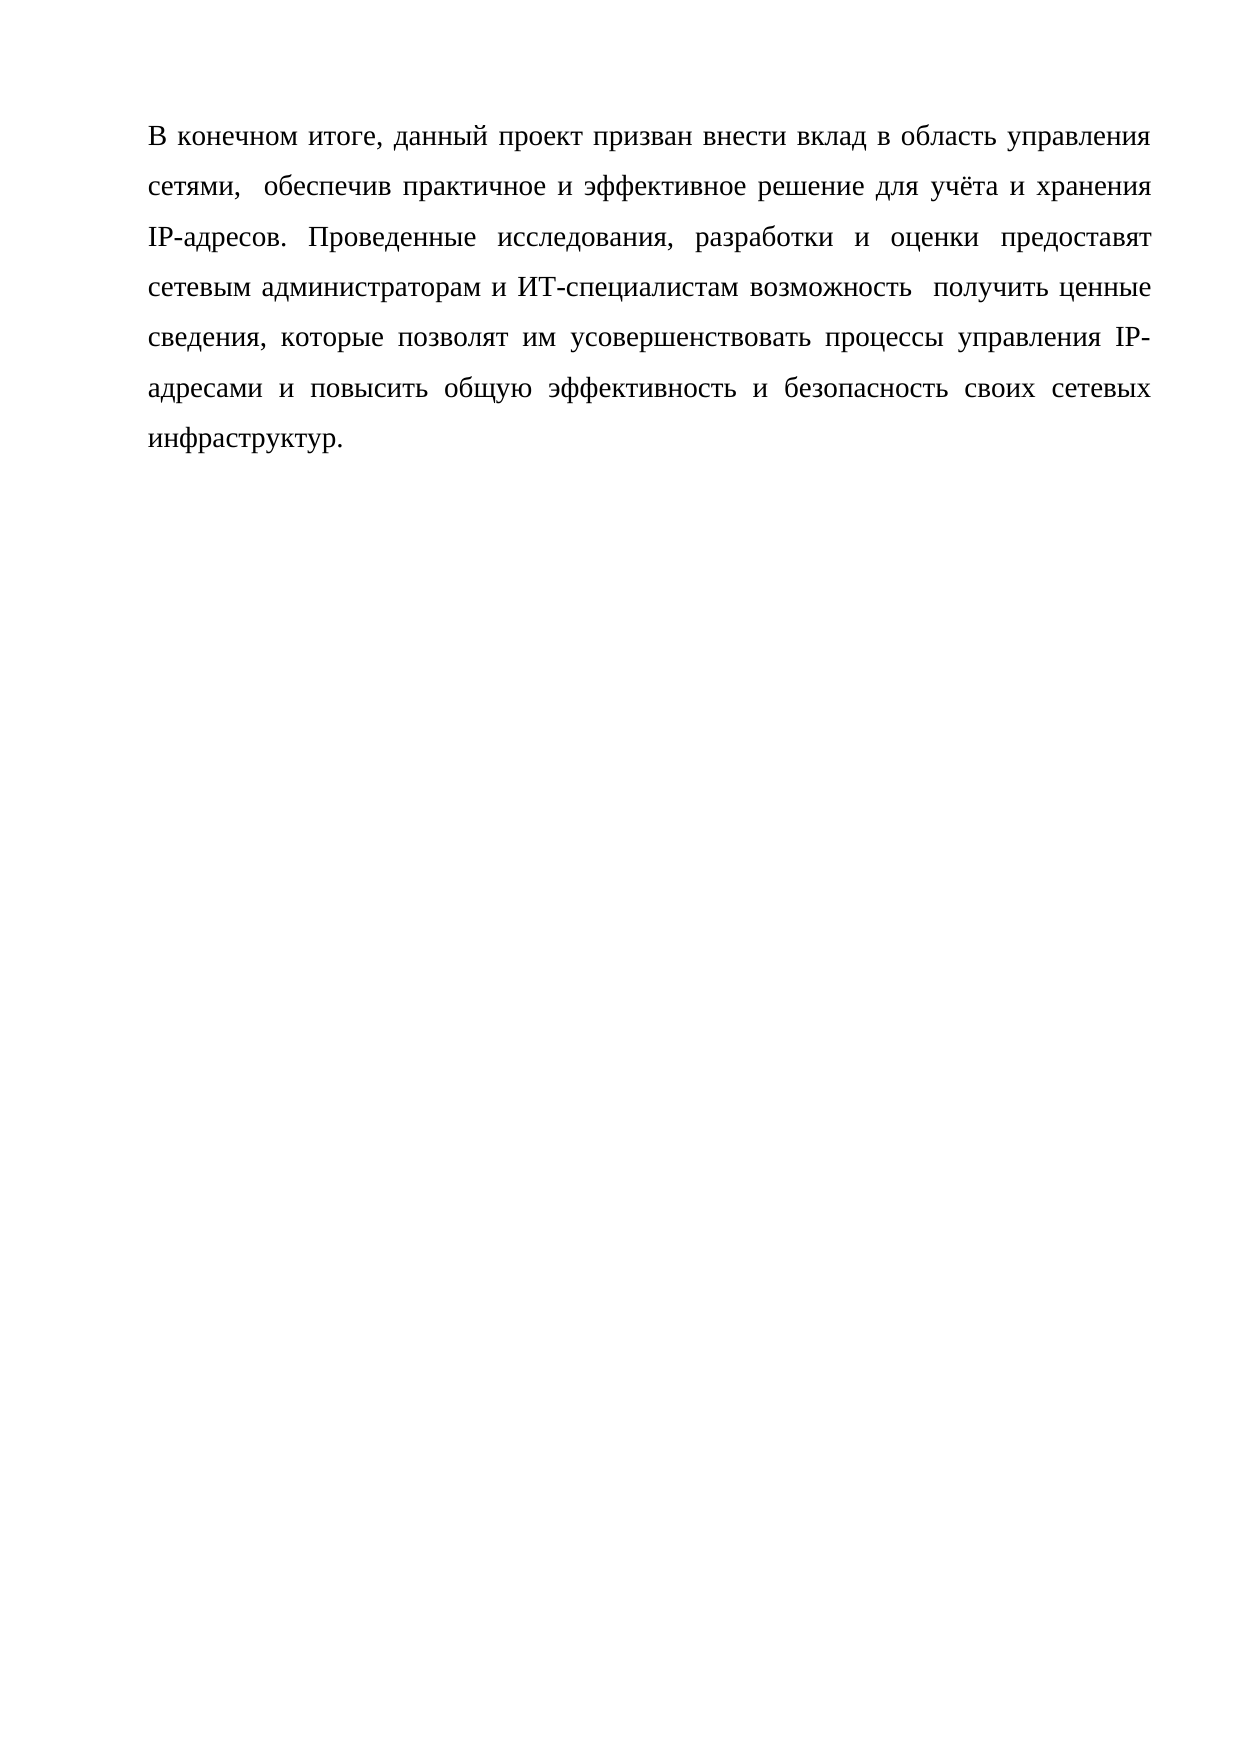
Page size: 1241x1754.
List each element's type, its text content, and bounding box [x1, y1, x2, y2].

text В конечном итоге, данный проект призван внести вклад в область управления сетями, обеспечив практичное и эффективное решение для учёта и хранения IP-адресов. Проведенные исследования, разработки и оценки предоставят сетевым администраторам и ИТ-специалистам возможность получить ценные сведения, которые позволят им усовершенствовать процессы управления IP-адресами и повысить общую эффективность и безопасность своих сетевых инфраструктур. [148, 118, 1152, 453]
